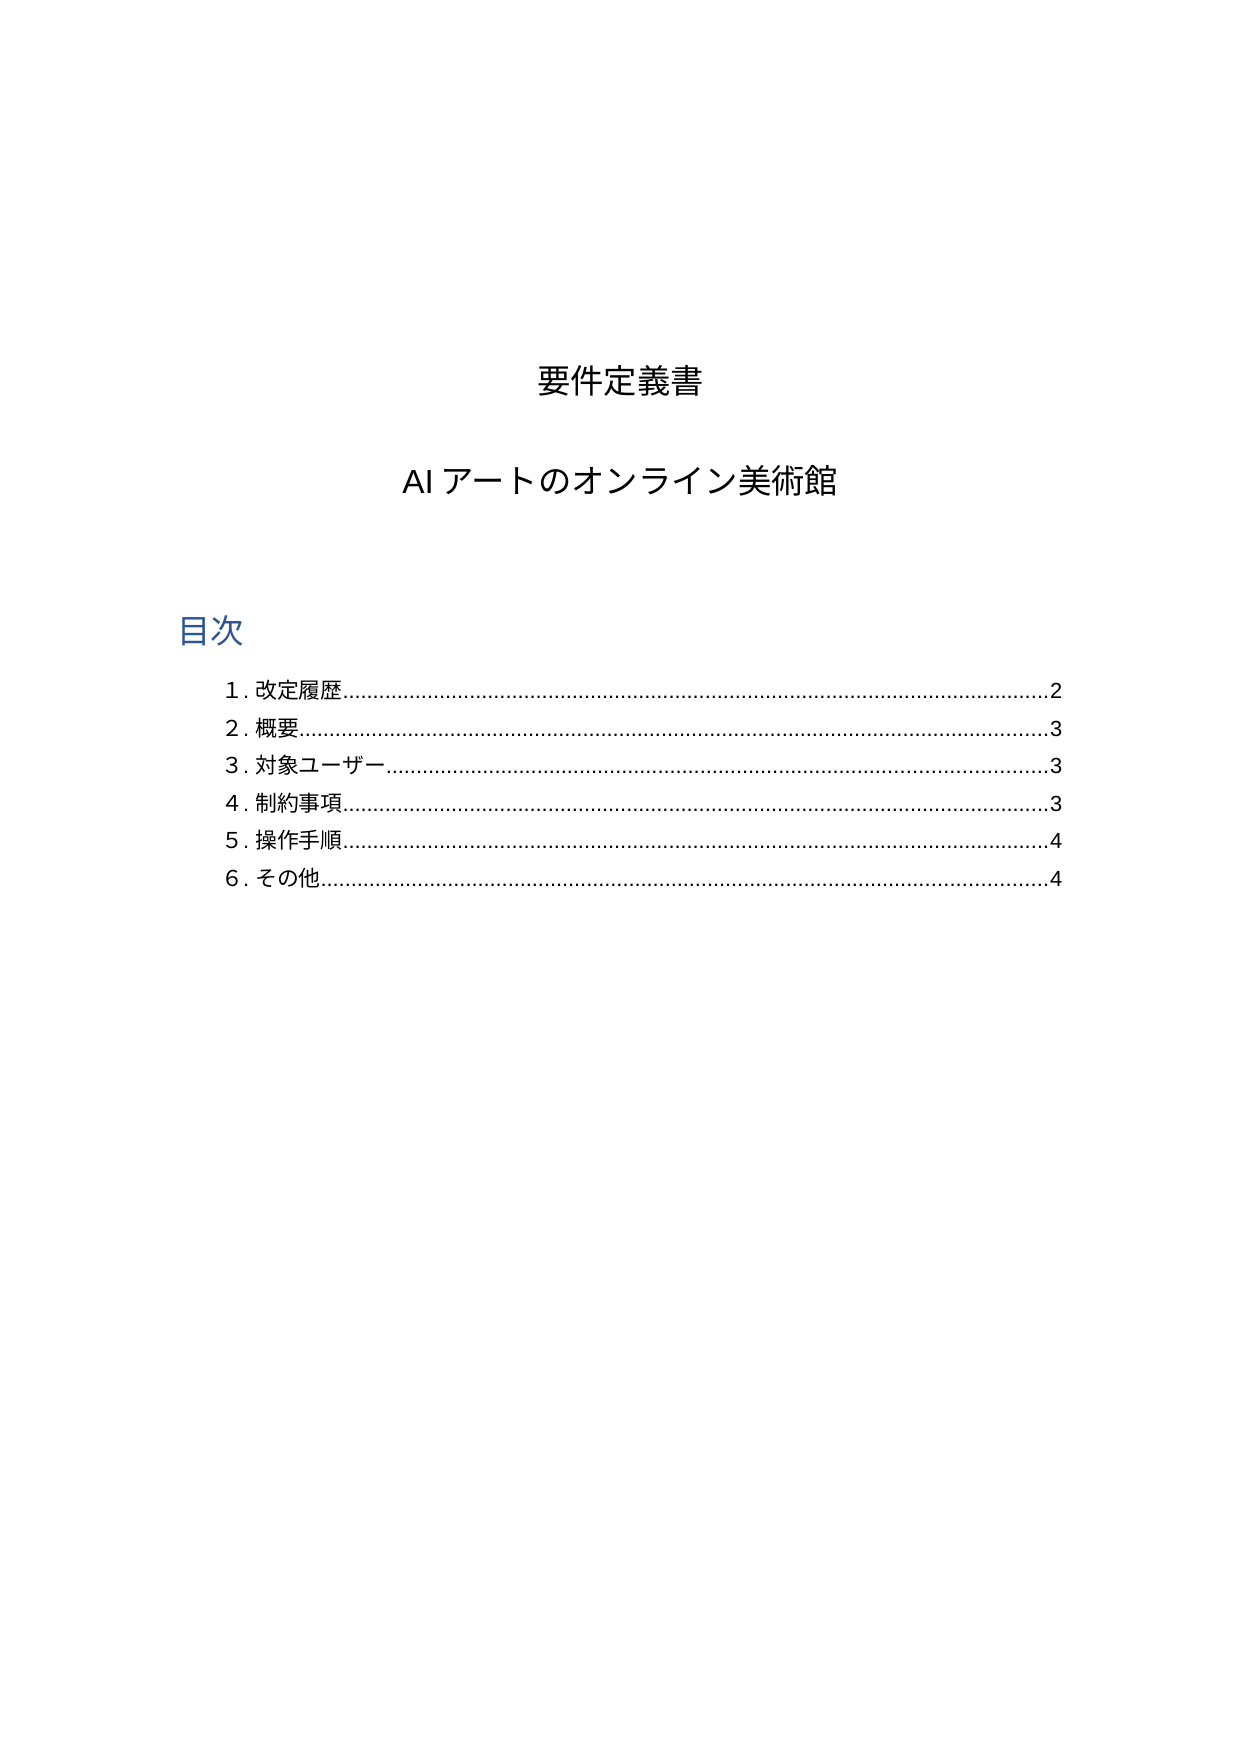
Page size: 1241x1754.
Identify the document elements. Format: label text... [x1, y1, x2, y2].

title 要件定義書 [177, 342, 1063, 417]
title AIアートのオンライン美術館 [177, 442, 1063, 517]
